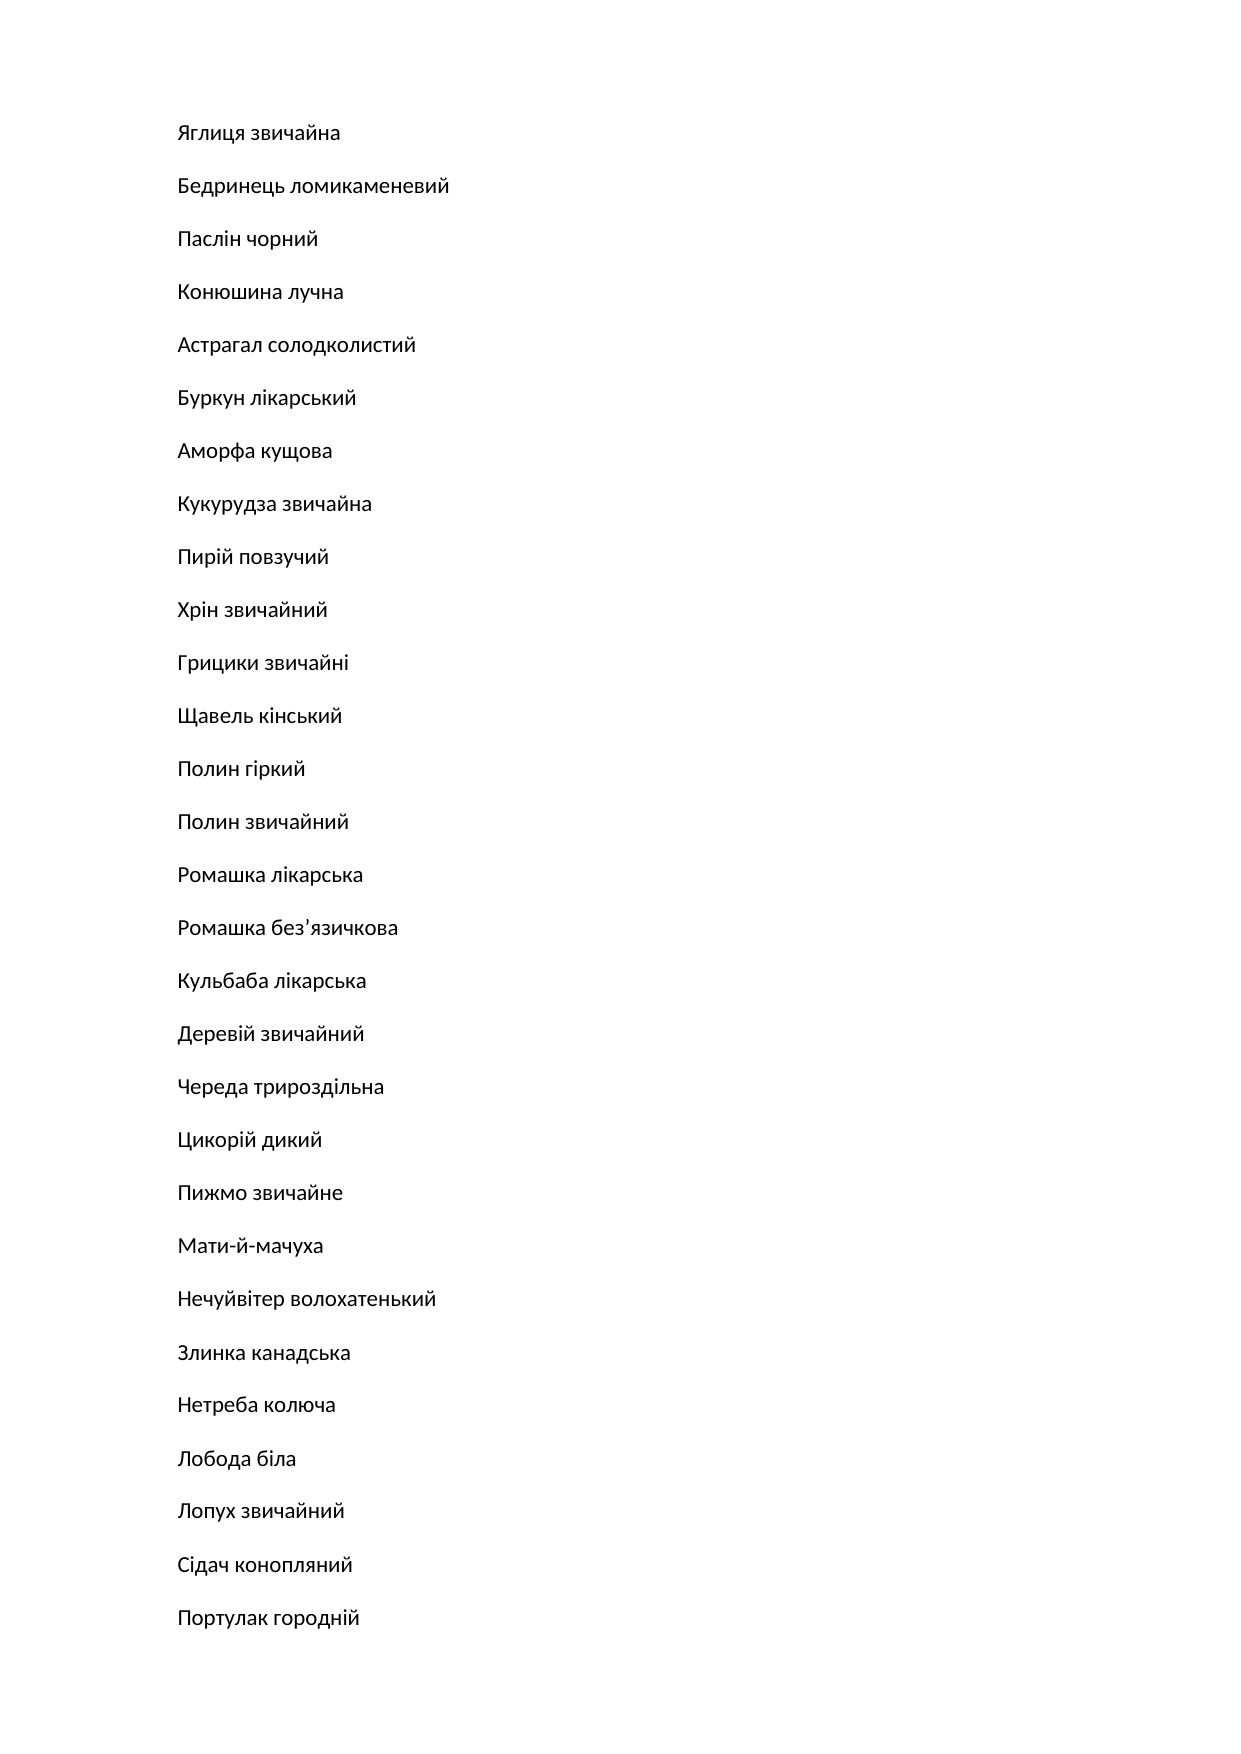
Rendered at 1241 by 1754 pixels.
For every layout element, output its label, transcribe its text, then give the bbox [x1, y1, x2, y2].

text Конюшина лучна [177, 277, 1152, 305]
text Нечуйвітер волохатенький [177, 1284, 1152, 1313]
text Лопух звичайний [177, 1497, 1152, 1525]
text Злинка канадська [177, 1338, 1152, 1366]
text Деревій звичайний [177, 1019, 1152, 1047]
text Нетреба колюча [177, 1391, 1152, 1419]
text Череда трироздільна [177, 1072, 1152, 1101]
text Полин звичайний [177, 807, 1152, 835]
text Ромашка без’язичкова [177, 913, 1152, 941]
text Лобода біла [177, 1444, 1152, 1472]
text Аморфа кущова [177, 436, 1152, 464]
text Кульбаба лікарська [177, 966, 1152, 994]
text Щавель кінський [177, 701, 1152, 729]
text Цикорій дикий [177, 1126, 1152, 1153]
text Паслін чорний [177, 224, 1152, 252]
text Бедринець ломикаменевий [177, 171, 1152, 199]
text Астрагал солодколистий [177, 330, 1152, 358]
text Яглиця звичайна [177, 118, 1152, 146]
text Полин гіркий [177, 754, 1152, 782]
text Кукурудза звичайна [177, 489, 1152, 517]
text Сідач конопляний [177, 1550, 1152, 1578]
text Хрін звичайний [177, 595, 1152, 623]
text Пирій повзучий [177, 542, 1152, 570]
text Пижмо звичайне [177, 1178, 1152, 1207]
text Портулак городній [177, 1603, 1152, 1631]
text Буркун лікарський [177, 383, 1152, 411]
text Ромашка лікарська [177, 860, 1152, 888]
text Мати-й-мачуха [177, 1232, 1152, 1259]
text Грицики звичайні [177, 648, 1152, 676]
